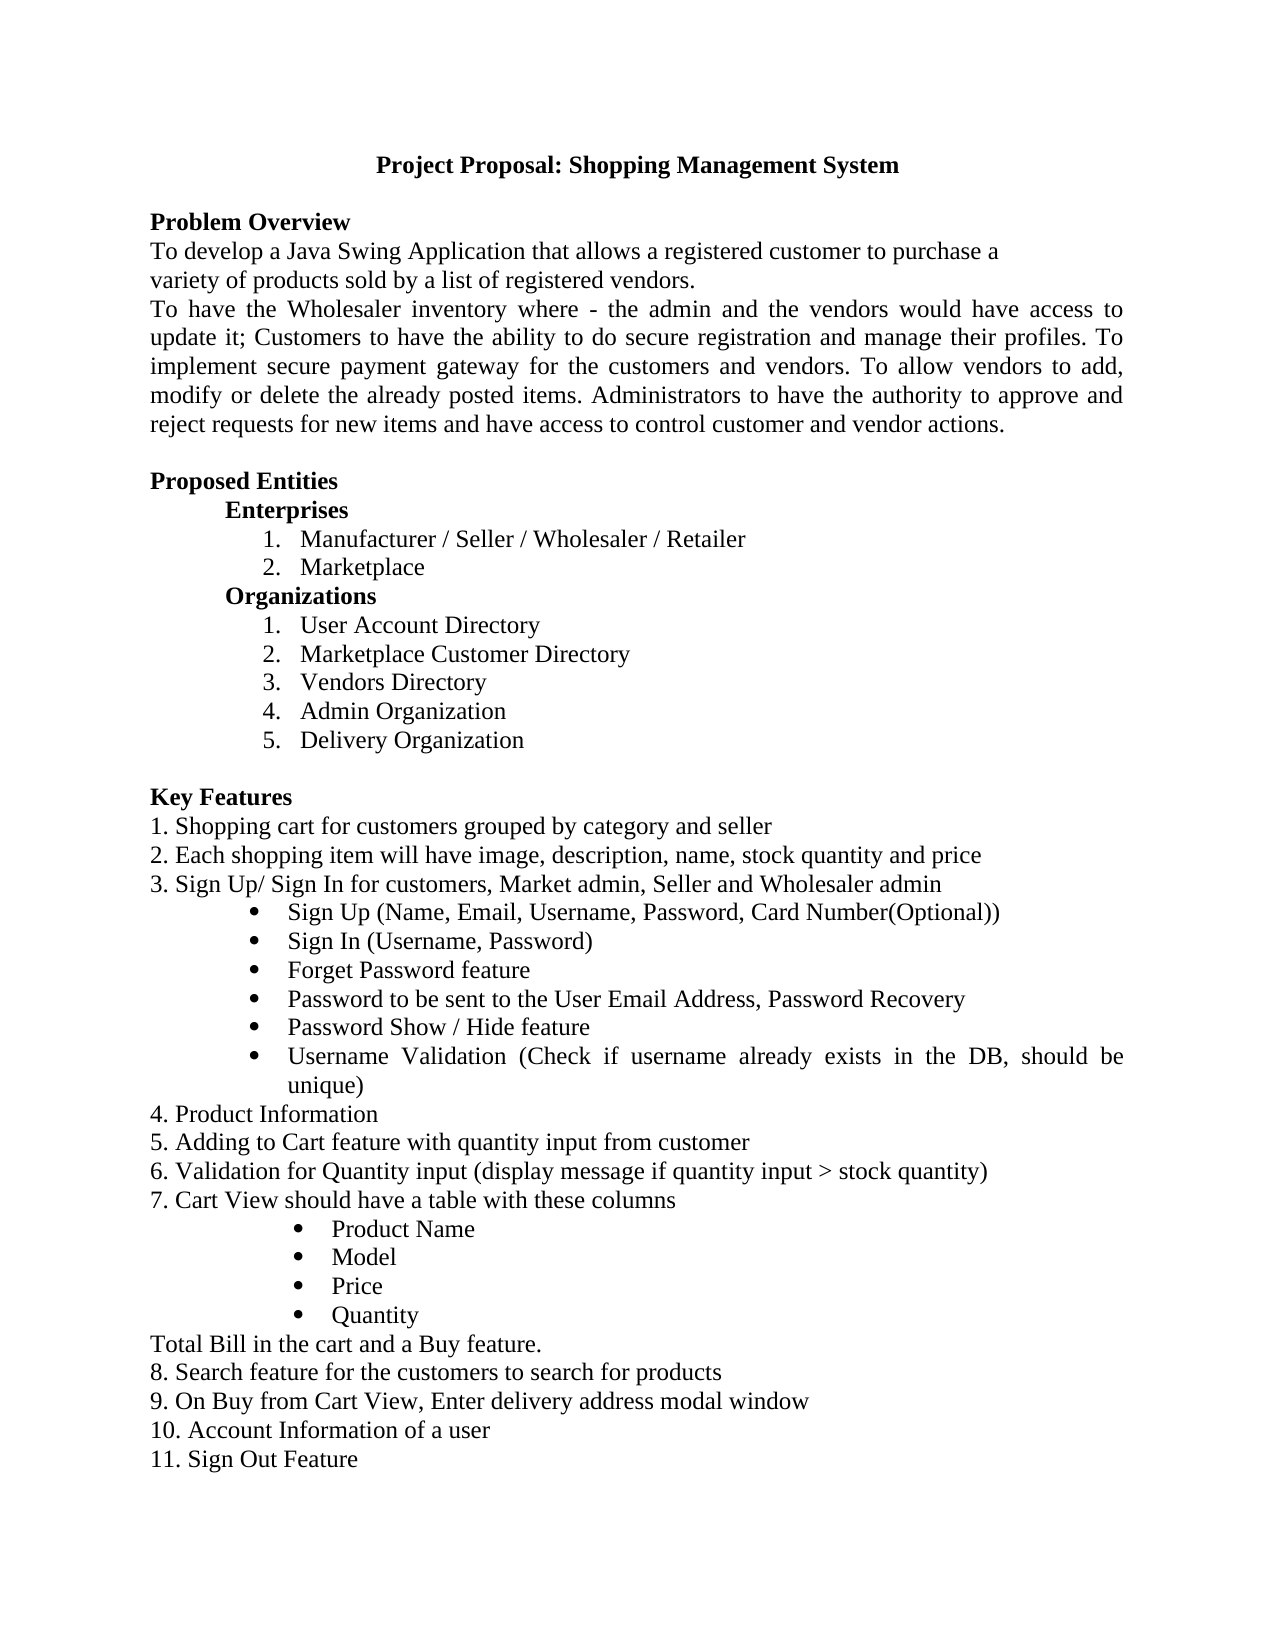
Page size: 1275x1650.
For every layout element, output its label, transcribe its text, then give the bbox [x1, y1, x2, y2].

text Organizations [150, 581, 1125, 610]
text 7. Cart View should have a table with these columns [150, 1185, 1125, 1214]
list Quantity [294, 1300, 1125, 1329]
text To develop a Java Swing Application that allows a registered customer to purchase a [150, 236, 1125, 265]
text 9. On Buy from Cart View, Enter delivery address modal window [150, 1386, 1125, 1415]
list User Account Directory [262, 610, 1125, 639]
list Admin Organization [262, 696, 1125, 725]
list Username Validation (Check if username already exists in the DB, should be unique) [250, 1041, 1125, 1099]
text Problem Overview [150, 207, 1125, 236]
list Product Name [294, 1214, 1125, 1242]
text 5. Adding to Cart feature with quantity input from customer [150, 1127, 1125, 1156]
list Sign In (Username, Password) [250, 926, 1125, 955]
list Forget Password feature [250, 955, 1125, 984]
text 3. Sign Up/ Sign In for customers, Market admin, Seller and Wholesaler admin [150, 869, 1125, 897]
list Delivery Organization [262, 725, 1125, 754]
list Password to be sent to the User Email Address, Password Recovery [250, 984, 1125, 1012]
text variety of products sold by a list of registered vendors. [150, 265, 1125, 294]
list Model [294, 1242, 1125, 1271]
list Marketplace [262, 552, 1125, 581]
list Sign Up (Name, Email, Username, Password, Card Number(Optional)) [250, 897, 1125, 926]
text 4. Product Information [150, 1099, 1125, 1127]
list Password Show / Hide feature [250, 1012, 1125, 1041]
text Enterprises [150, 495, 1125, 524]
text To have the Wholesaler inventory where - the admin and the vendors would have access to update it; Customers to have the ability to do secure registration and manage their profiles. To implement secure payment gateway for the customers and vendors. To allow vendors to add, modify or delete the already posted items. Administrators to have the authority to approve and reject requests for new items and have access to control customer and vendor actions. [150, 294, 1125, 437]
text Total Bill in the cart and a Buy feature. [150, 1329, 1125, 1357]
text 2. Each shopping item will have image, description, name, stock quantity and price [150, 840, 1125, 869]
text 6. Validation for Quantity input (display message if quantity input > stock quantity) [150, 1156, 1125, 1185]
text 8. Search feature for the customers to search for products [150, 1357, 1125, 1386]
text Key Features [150, 782, 1125, 811]
list Vendors Directory [262, 667, 1125, 696]
text 1. Shopping cart for customers grouped by category and seller [150, 811, 1125, 840]
list Manufacturer / Seller / Wholesaler / Retailer [262, 524, 1125, 552]
text 11. Sign Out Feature [150, 1444, 1125, 1472]
list Price [294, 1271, 1125, 1300]
text 10. Account Information of a user [150, 1415, 1125, 1444]
text Proposed Entities [150, 466, 1125, 495]
text Project Proposal: Shopping Management System [150, 150, 1125, 179]
list Marketplace Customer Directory [262, 639, 1125, 667]
